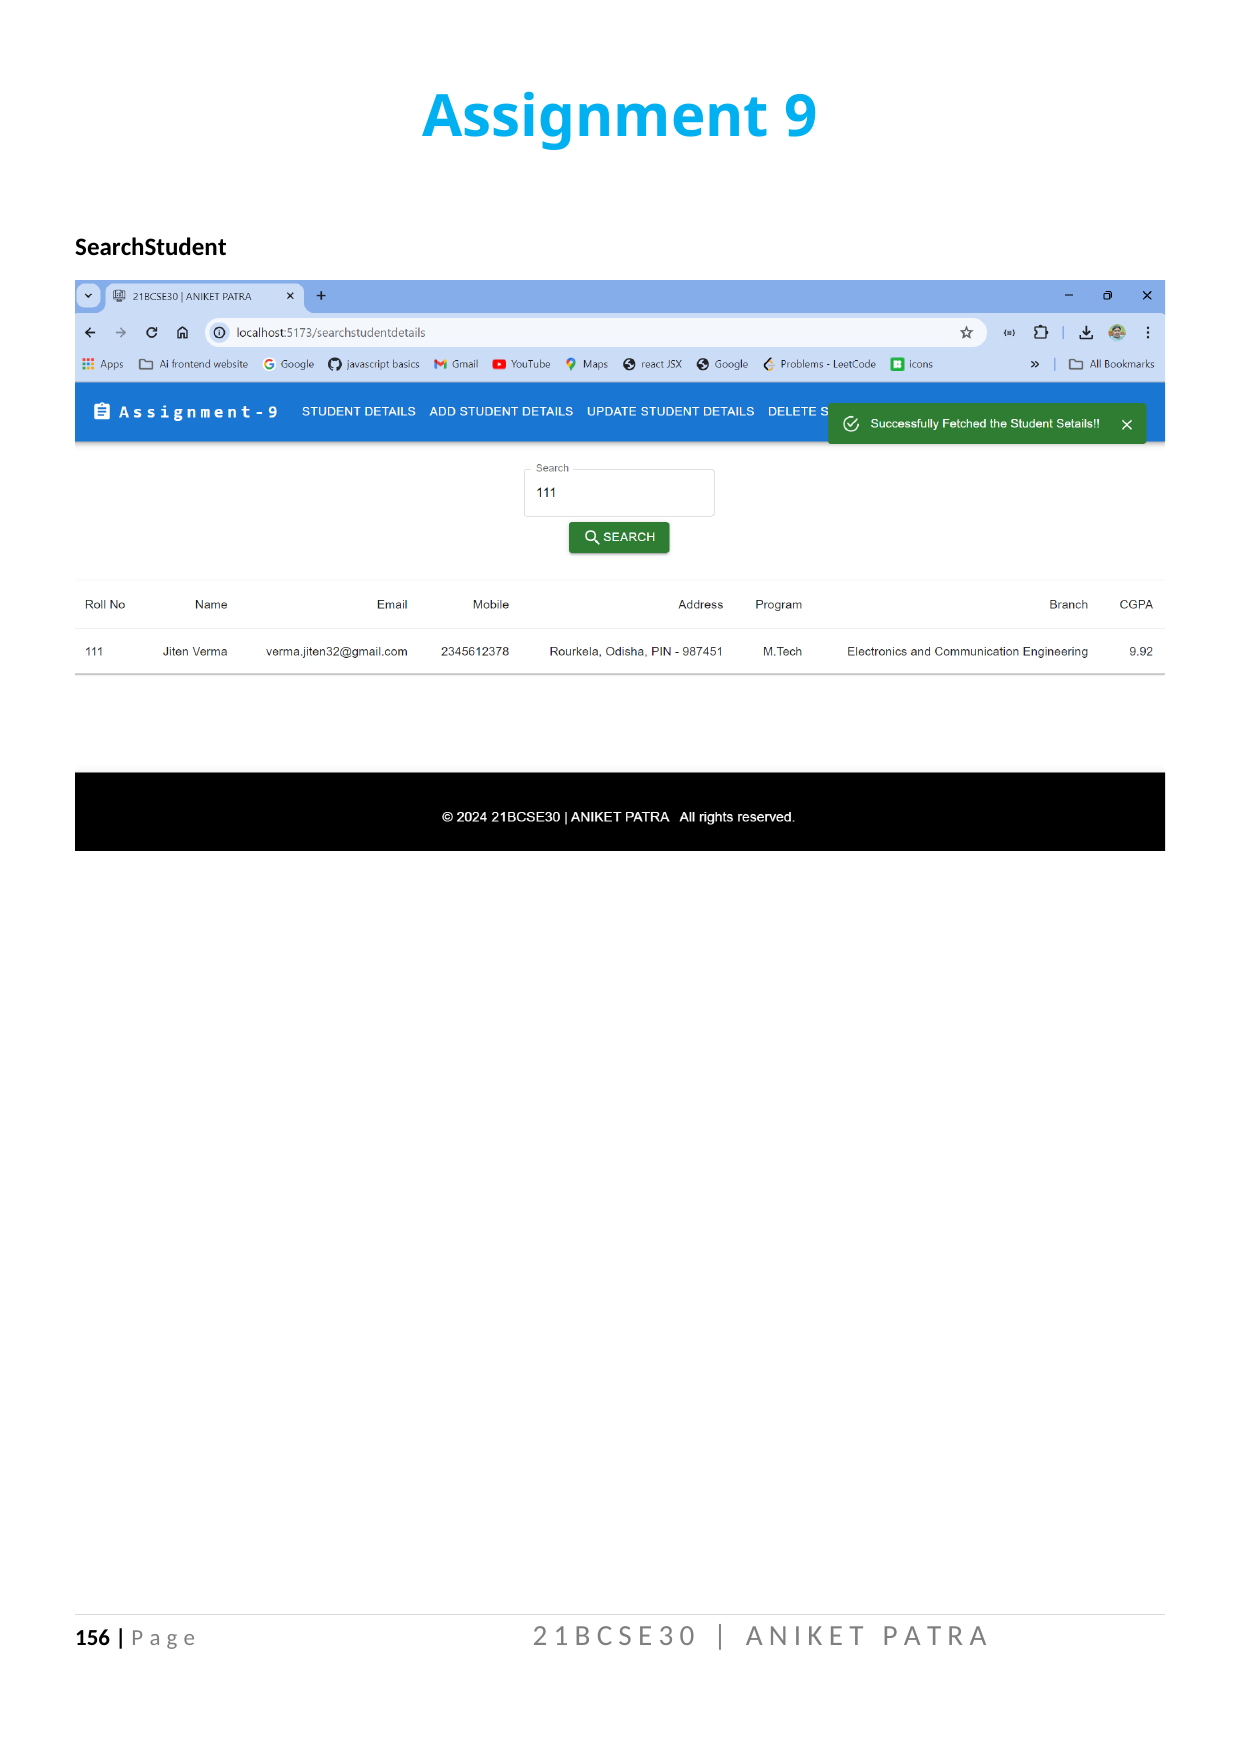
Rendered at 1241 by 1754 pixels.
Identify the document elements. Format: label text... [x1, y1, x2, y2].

text SearchStudent [75, 231, 1165, 261]
picture [75, 280, 1166, 851]
